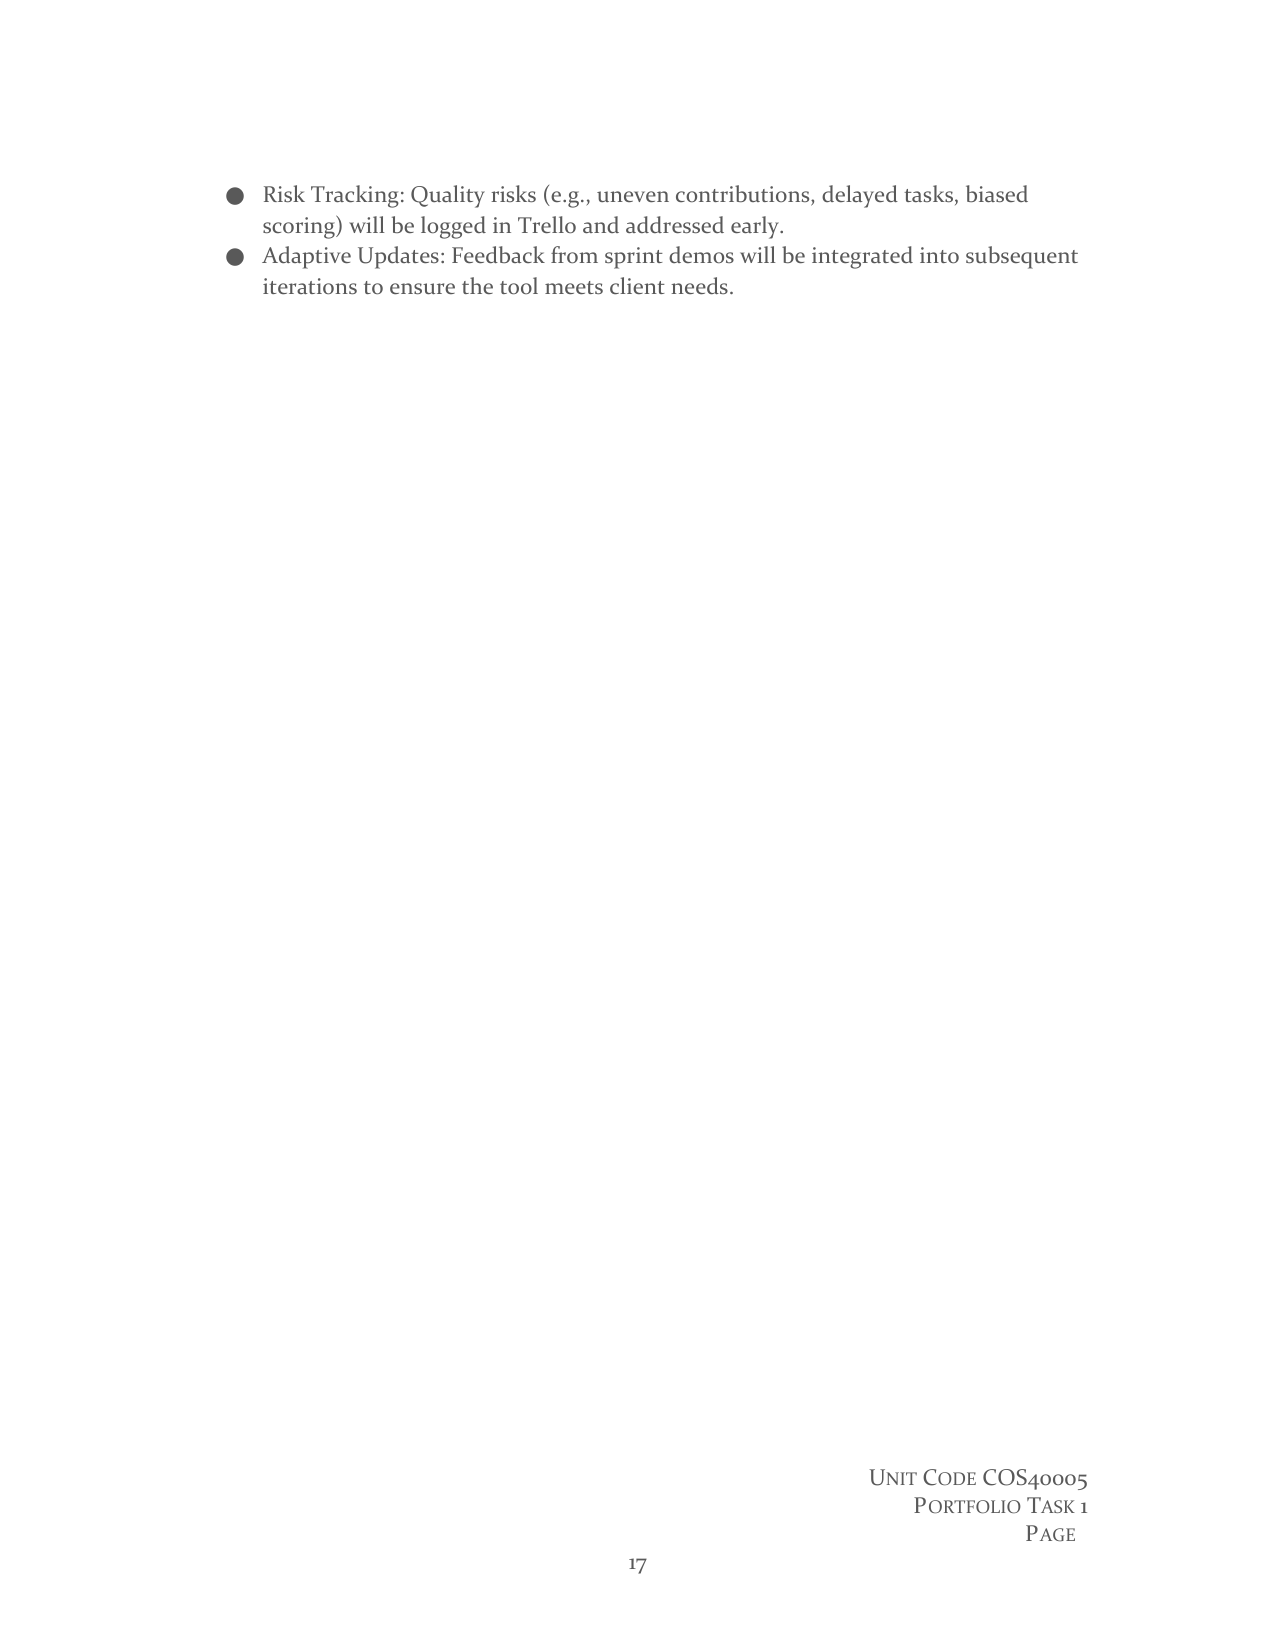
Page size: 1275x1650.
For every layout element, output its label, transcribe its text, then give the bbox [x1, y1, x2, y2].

list Adaptive Updates: Feedback from sprint demos will be integrated into subsequent iterations to ensure the tool meets client needs. [225, 241, 1087, 300]
list Risk Tracking: Quality risks (e.g., uneven contributions, delayed tasks, biased scoring) will be logged in Trello and addressed early. [225, 180, 1087, 239]
